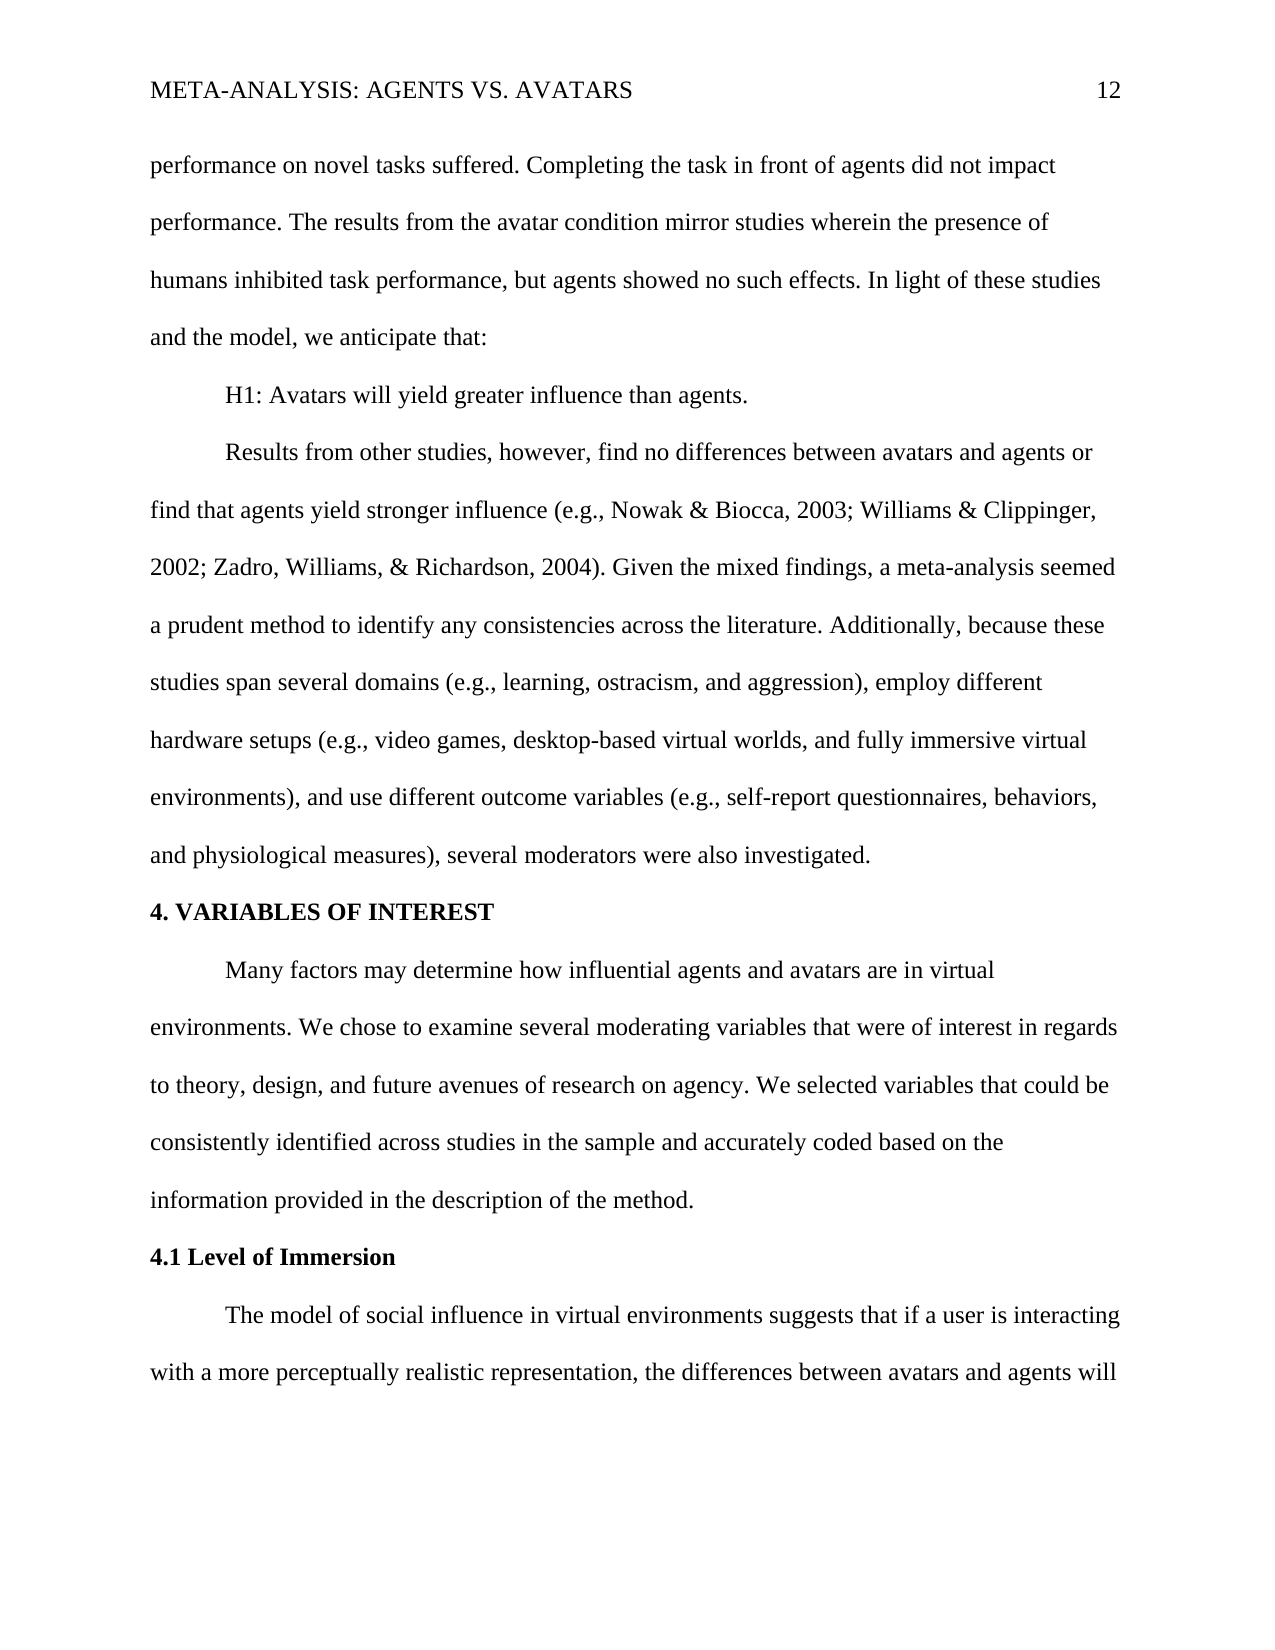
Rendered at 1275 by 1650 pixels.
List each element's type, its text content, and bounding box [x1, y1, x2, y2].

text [150, 1300, 1125, 1386]
text H1: Avatars will yield greater influence than agents. [150, 380, 1125, 409]
text 4.1 Level of Immersion [150, 1242, 1125, 1271]
text 4. VARIABLES OF INTEREST [150, 897, 1125, 926]
text Many factors may determine how influential agents and avatars are in virtual environments. We chose to examine several moderating variables that were of interest in regards to theory, design, and future avenues of research on agency. We selected variables that could be consistently identified across studies in the sample and accurately coded based on the information provided in the description of the method. [150, 955, 1125, 1214]
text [150, 150, 1125, 351]
text Results from other studies, however, find no differences between avatars and agents or find that agents yield stronger influence (e.g., Nowak & Biocca, 2003; Williams & Clippinger, 2002; Zadro, Williams, & Richardson, 2004). Given the mixed findings, a meta-analysis seemed a prudent method to identify any consistencies across the literature. Additionally, because these studies span several domains (e.g., learning, ostracism, and aggression), employ different hardware setups (e.g., video games, desktop-based virtual worlds, and fully immersive virtual environments), and use different outcome variables (e.g., self-report questionnaires, behaviors, and physiological measures), several moderators were also investigated. [150, 437, 1125, 869]
